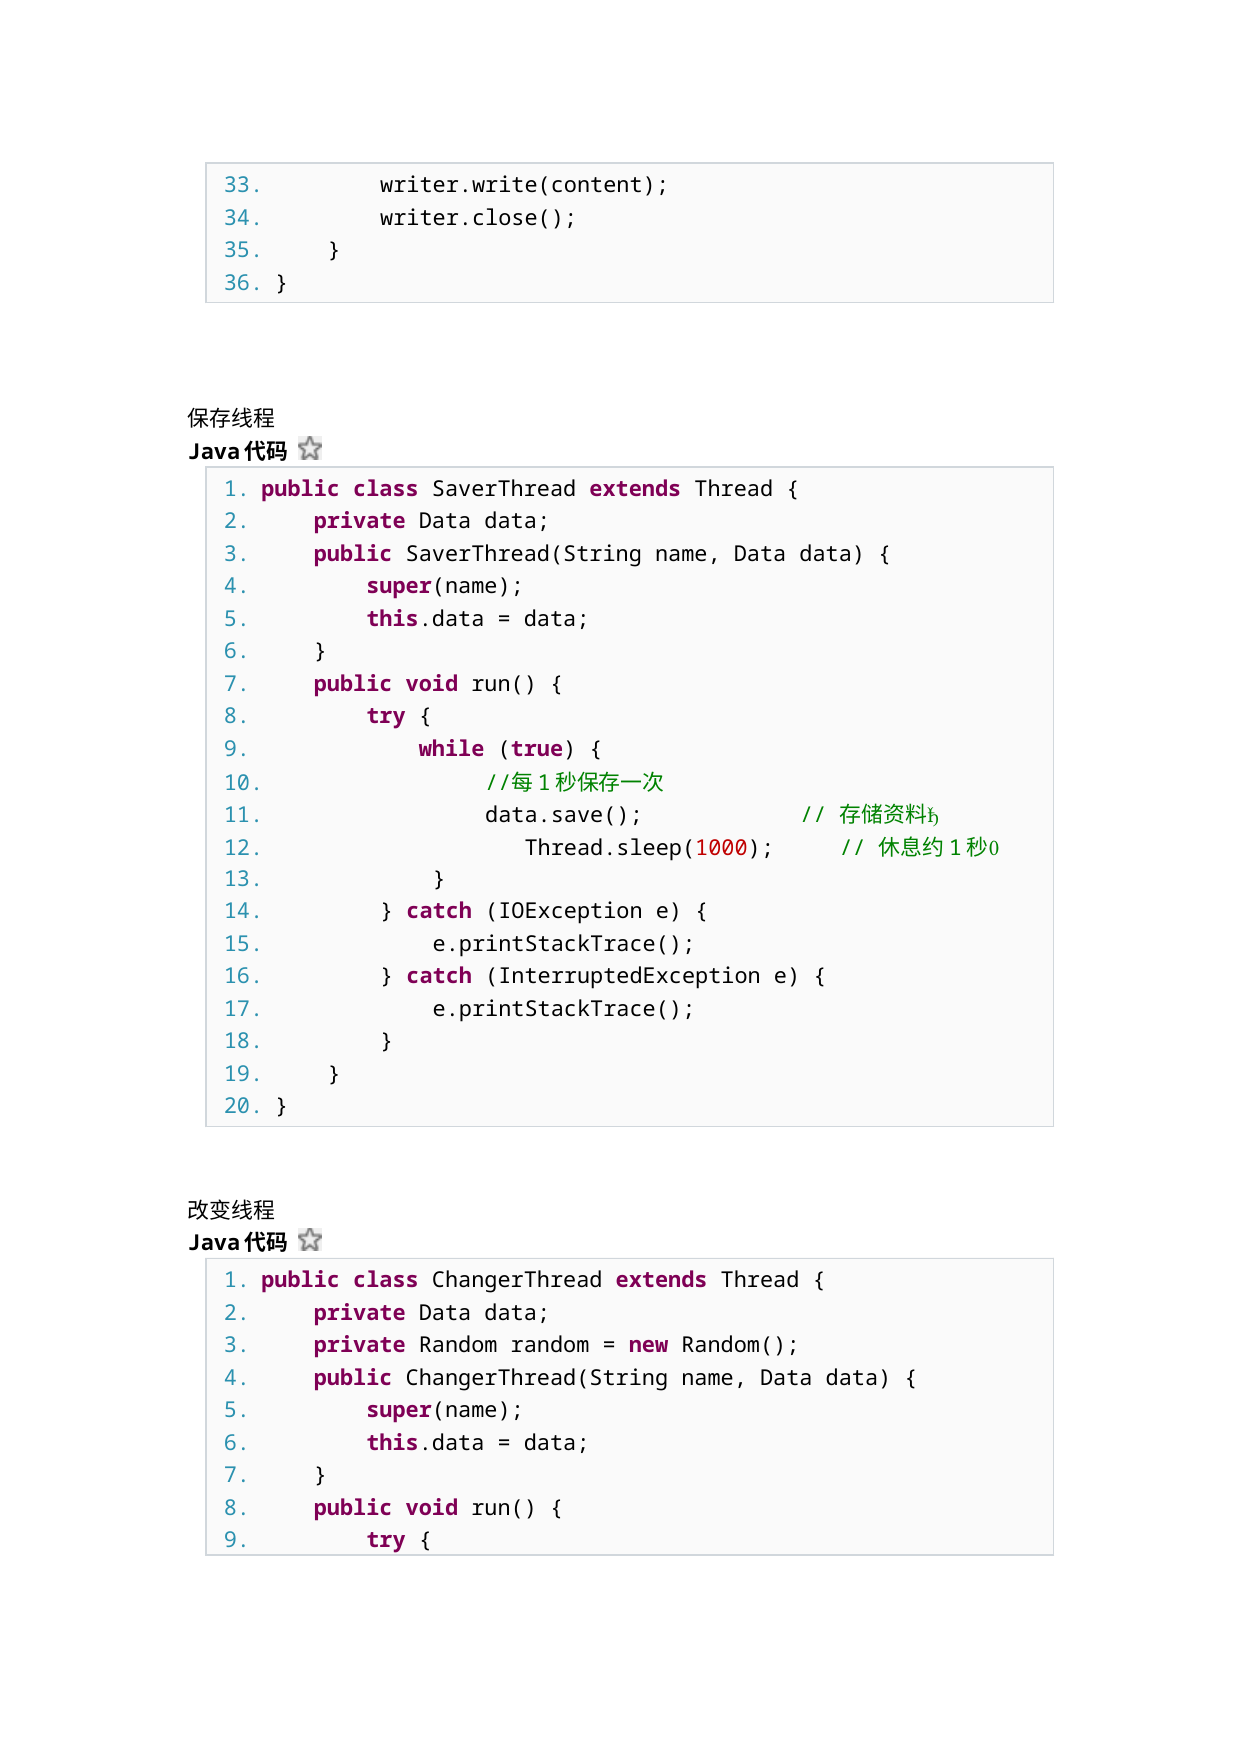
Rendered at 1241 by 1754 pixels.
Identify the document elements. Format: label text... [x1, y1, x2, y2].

list public SaverThread(String name, Data data) { [207, 531, 1053, 563]
list } [207, 628, 1053, 661]
list this.data = data; [207, 596, 1053, 628]
list e.printStackTrace(); [207, 986, 1053, 1018]
list private Data data; [207, 1290, 1053, 1322]
text 改变线程 [187, 1127, 1053, 1225]
list super(name); [207, 563, 1053, 596]
list Thread.sleep(1000); // 休息约1秒 [207, 823, 1053, 856]
list public ChangerThread(String name, Data data) { [207, 1355, 1053, 1387]
picture [298, 1228, 322, 1251]
list } [207, 259, 1053, 302]
text Java代码 [187, 1225, 1053, 1257]
list public void run() { [207, 1485, 1053, 1517]
list writer.close(); [207, 194, 1053, 227]
list } [207, 227, 1053, 259]
list } [207, 1018, 1053, 1051]
list public class SaverThread extends Thread { [207, 468, 1053, 498]
list e.printStackTrace(); [207, 921, 1053, 953]
list } [207, 1051, 1053, 1083]
list public void run() { [207, 661, 1053, 693]
picture [298, 436, 322, 460]
list public class ChangerThread extends Thread { [207, 1259, 1053, 1290]
list data.save(); // 存储资料 [207, 791, 1053, 823]
list try { [207, 1517, 1053, 1554]
text 保存线程 [187, 303, 1053, 433]
list } catch (IOException e) { [207, 888, 1053, 921]
list try { [207, 693, 1053, 726]
text Java代码 [187, 433, 1053, 466]
list private Random random = new Random(); [207, 1322, 1053, 1355]
list this.data = data; [207, 1420, 1053, 1452]
list } [207, 1452, 1053, 1485]
list private Data data; [207, 498, 1053, 531]
list super(name); [207, 1387, 1053, 1420]
list } catch (InterruptedException e) { [207, 953, 1053, 986]
list //每1秒保存一次 [207, 758, 1053, 791]
list while (true) { [207, 726, 1053, 758]
list } [207, 856, 1053, 888]
list writer.write(content); [207, 164, 1053, 194]
list } [207, 1083, 1053, 1126]
